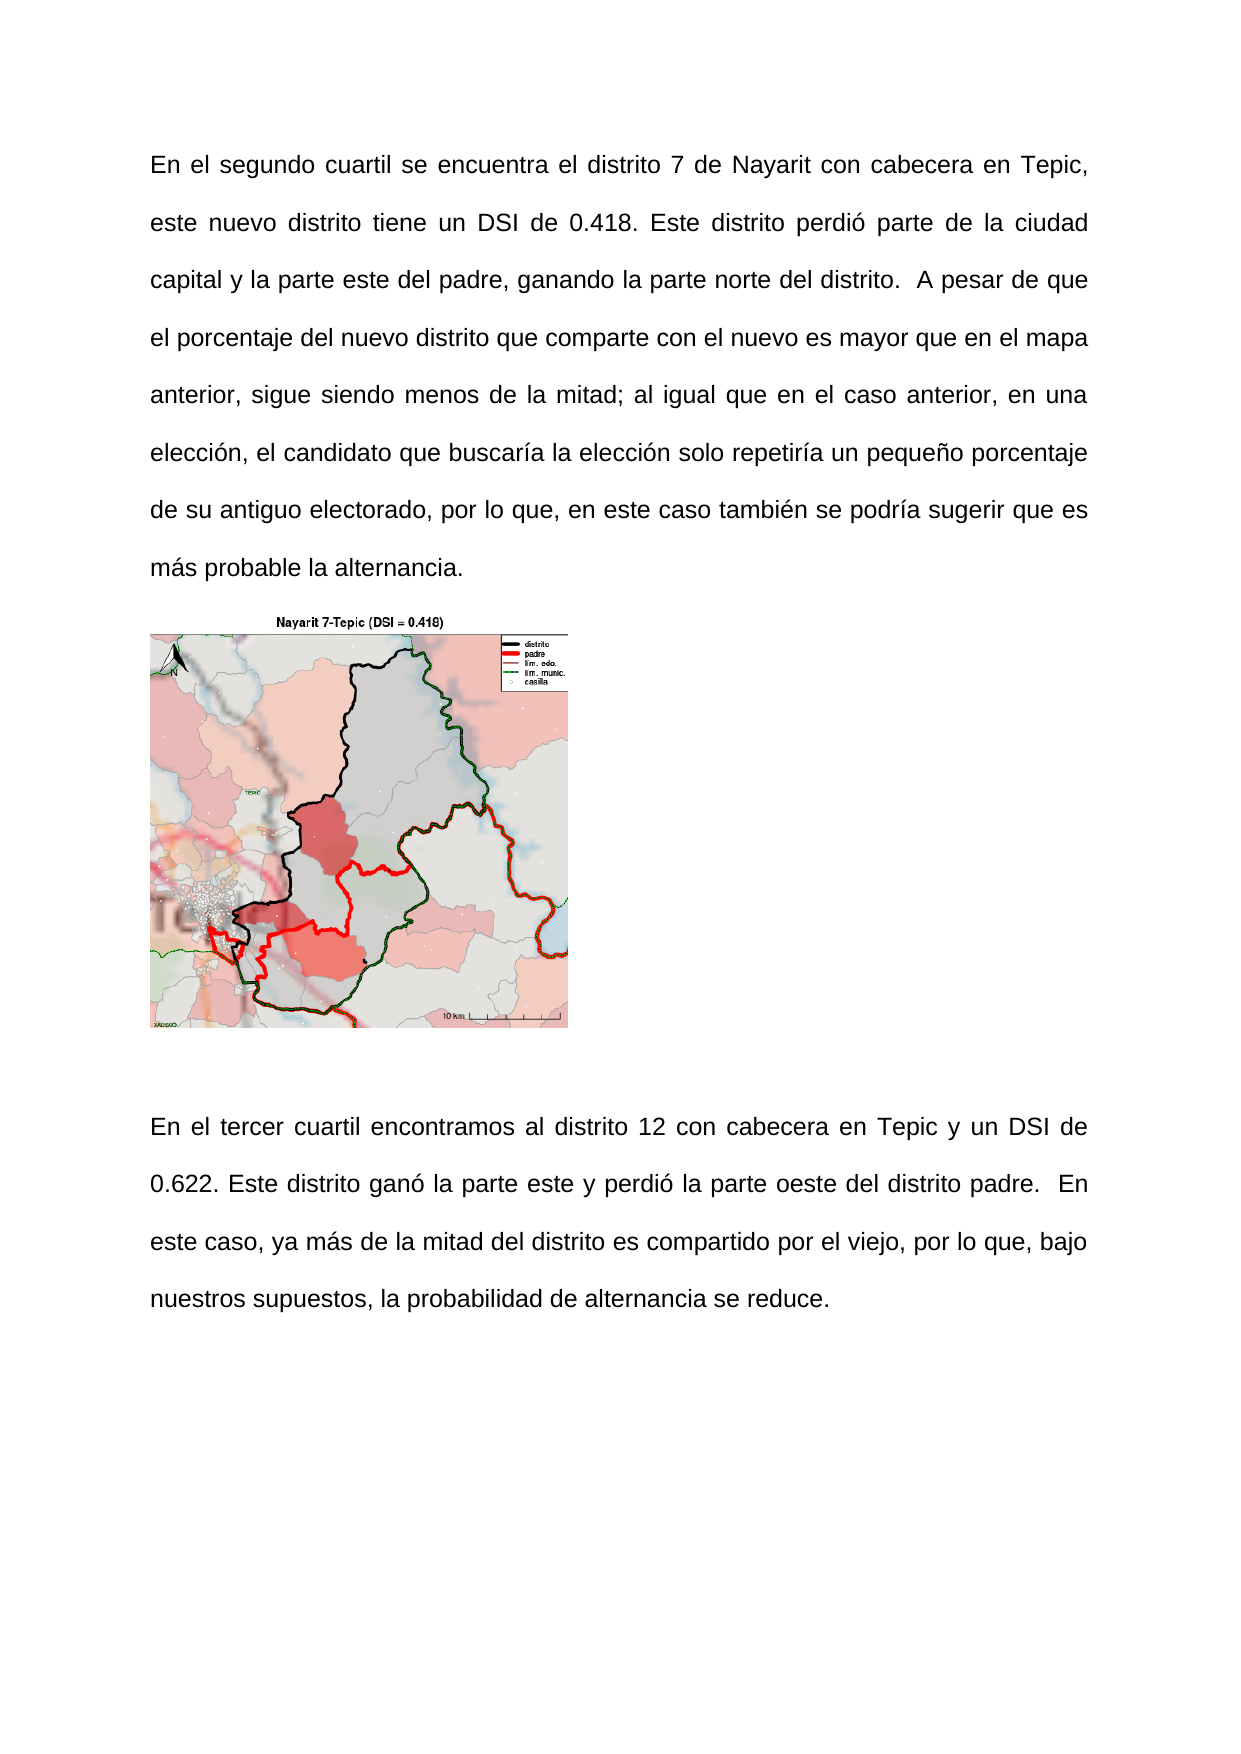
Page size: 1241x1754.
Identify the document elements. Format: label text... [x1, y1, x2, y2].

text En el tercer cuartil encontramos al distrito 12 con cabecera en Tepic y un DSI de 0.622. Este distrito ganó la parte este y perdió la parte oeste del distrito padre. En este caso, ya más de la mitad del distrito es compartido por el viejo, por lo que, bajo nuestros supuestos, la probabilidad de alternancia se reduce. [150, 1112, 1090, 1313]
picture [150, 610, 568, 1028]
